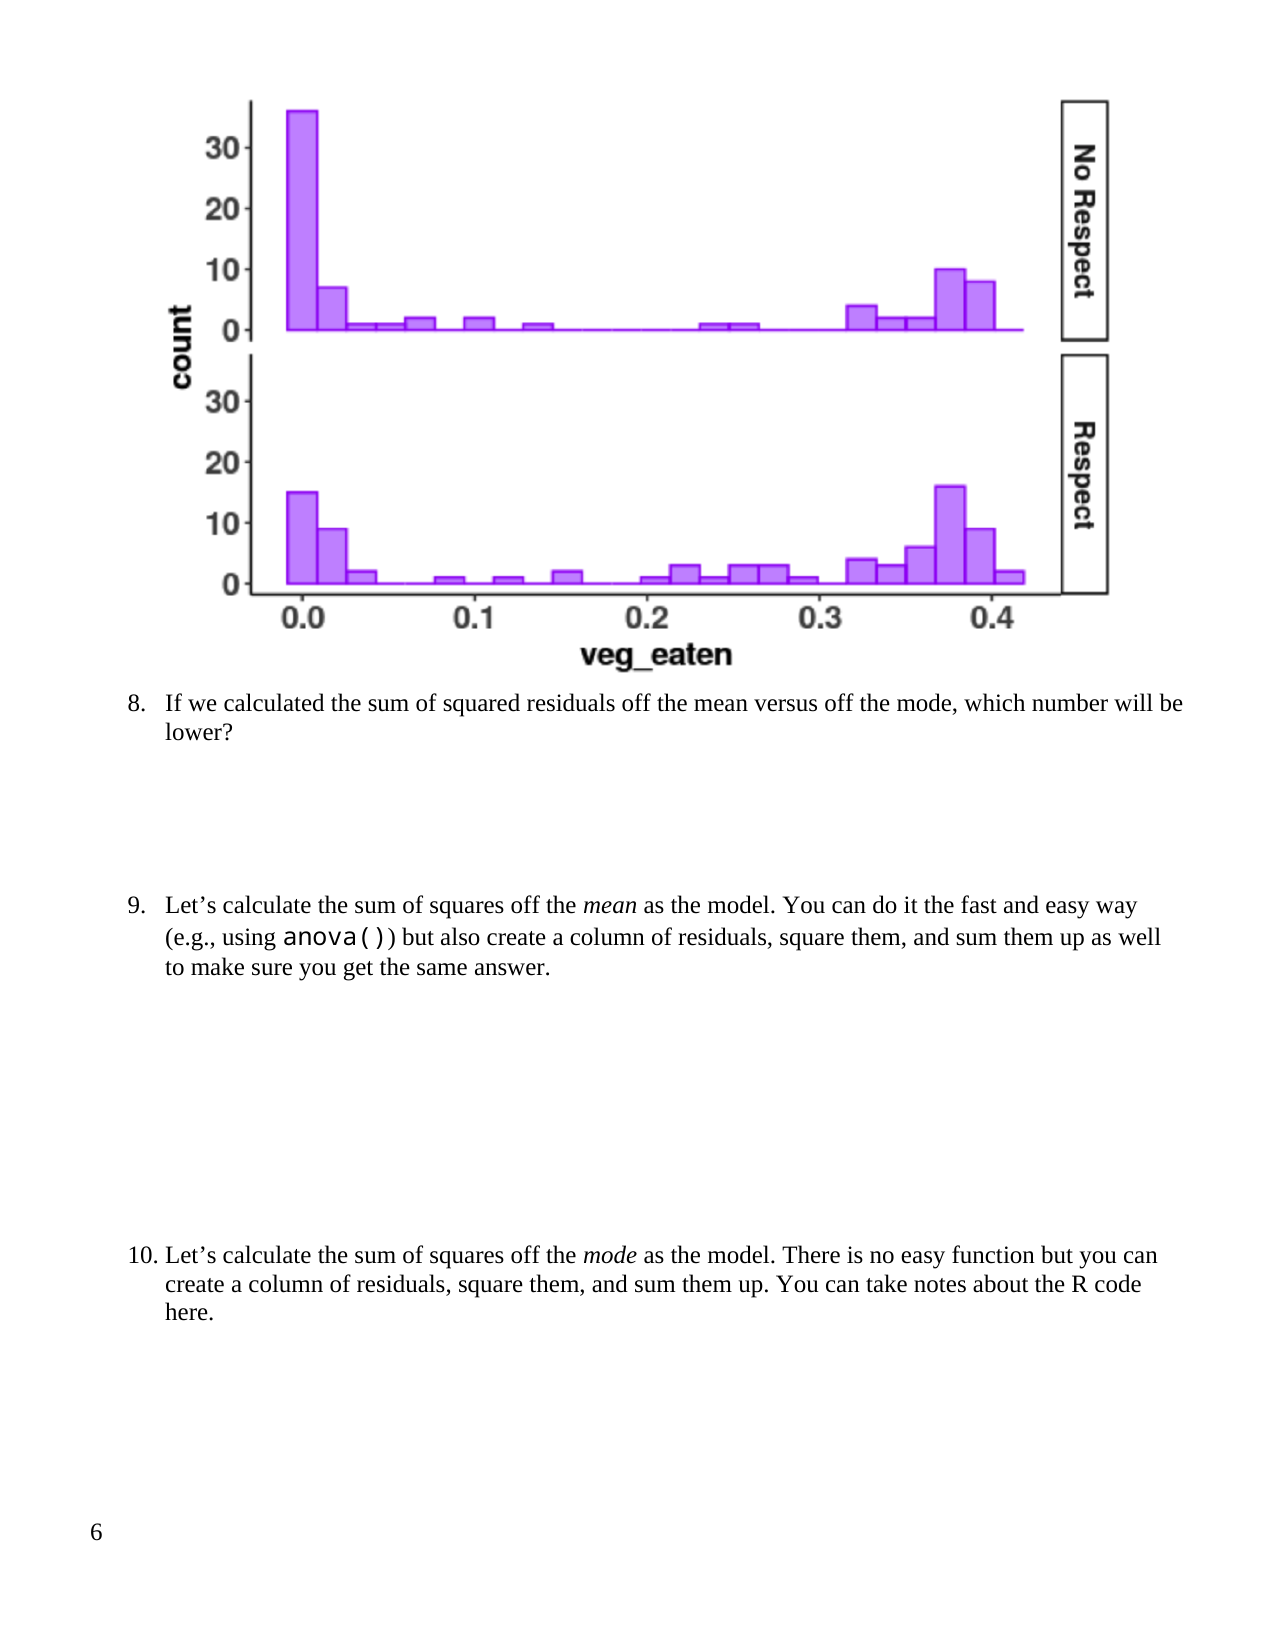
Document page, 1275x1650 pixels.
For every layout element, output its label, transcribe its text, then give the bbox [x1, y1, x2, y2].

list Let’s calculate the sum of squares off the mode as the model. There is no easy function but you can create a column of residuals, square them, and sum them up. You can take notes about the R code here. [127, 1240, 1185, 1326]
list Let’s calculate the sum of squares off the mean as the model. You can do it the fast and easy way (e.g., using anova()) but also create a column of residuals, square them, and sum them up as well to make sure you get the same answer. [127, 890, 1185, 981]
picture [154, 90, 1121, 689]
list If we calculated the sum of squared residuals off the mean versus off the mode, which number will be lower? [127, 688, 1185, 746]
